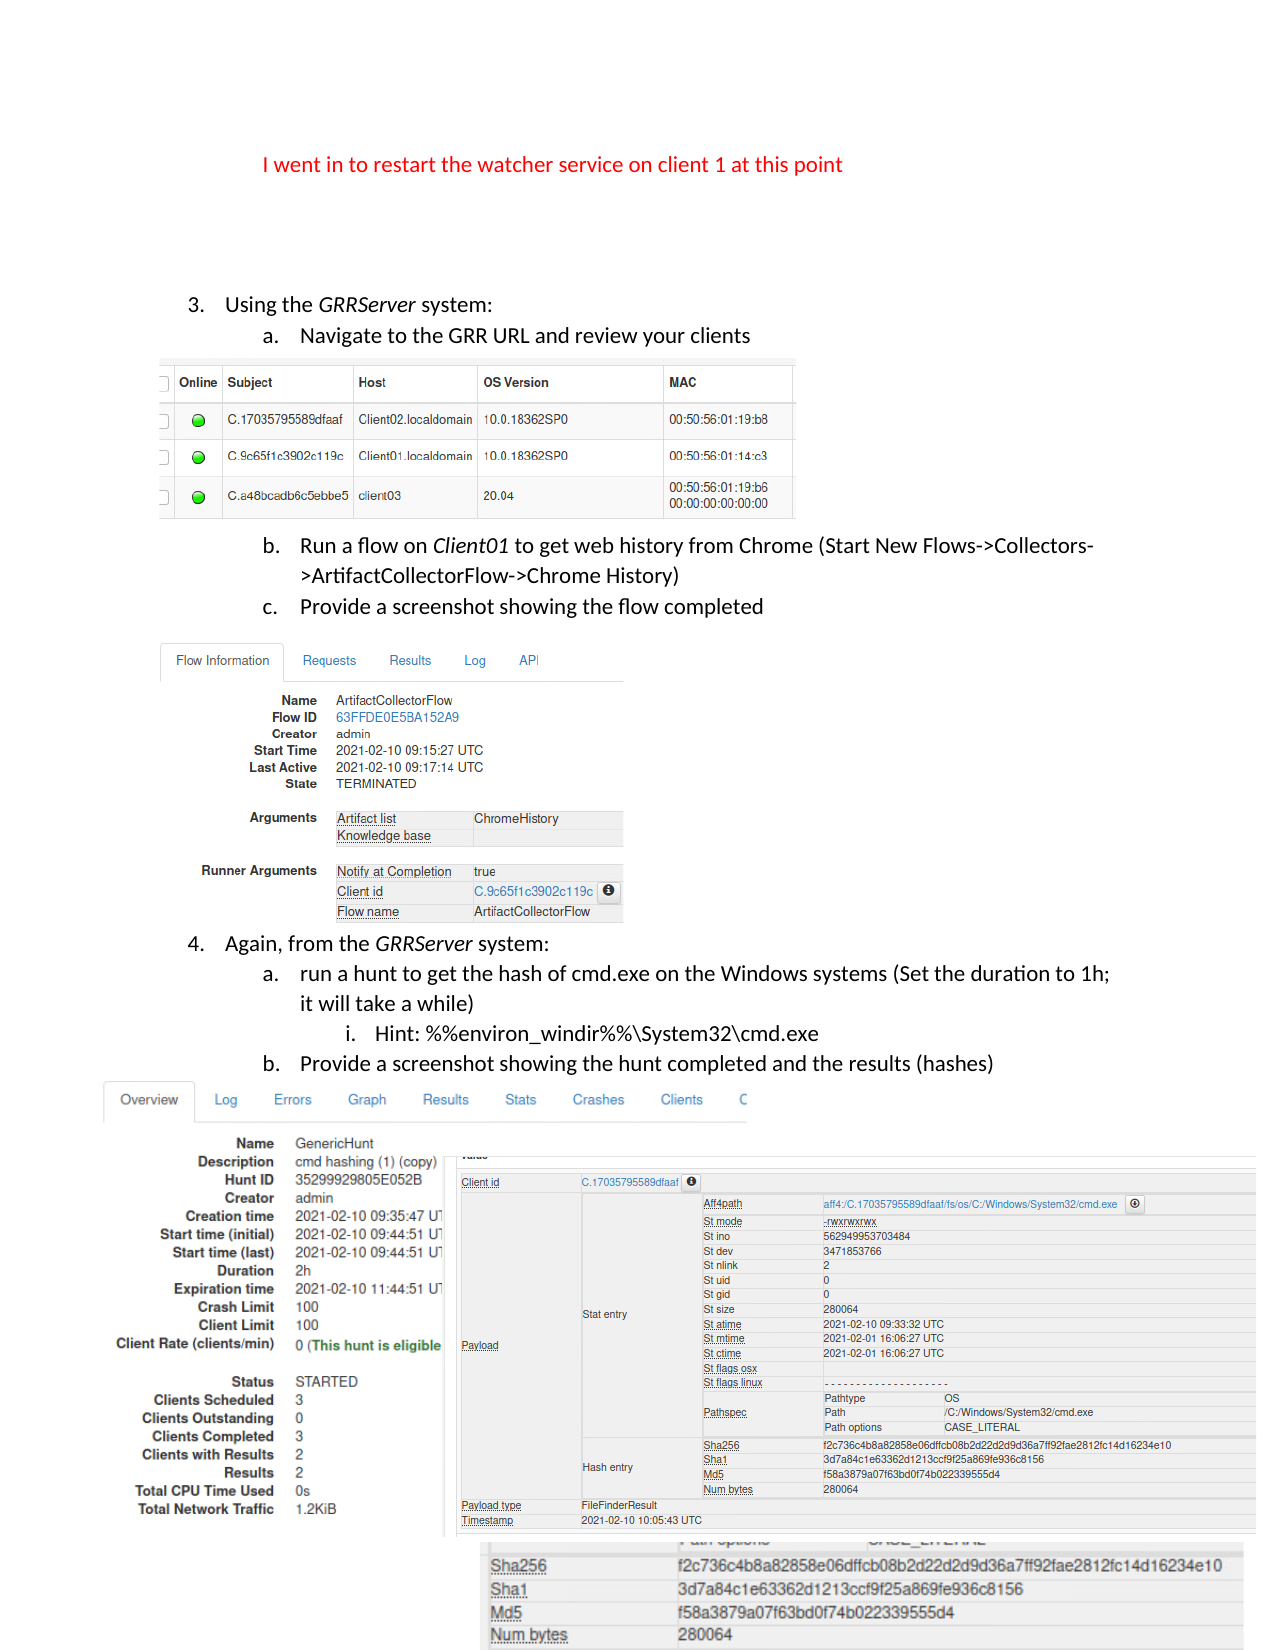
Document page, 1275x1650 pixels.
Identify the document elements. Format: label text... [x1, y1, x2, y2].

picture [150, 638, 624, 925]
picture [479, 1542, 1244, 1650]
picture [98, 1081, 1257, 1537]
list Provide a screenshot showing the flow completed [262, 592, 1125, 620]
list Using the GRRServer system: [187, 291, 1125, 319]
list Navigate to the GRR URL and review your clients [262, 321, 1125, 349]
list run a hunt to get the hash of cmd.exe on the Windows systems (Set the duration to 1h; it will take a while) [262, 959, 1125, 1017]
list Provide a screenshot showing the hunt completed and the results (hashes) [262, 1049, 1125, 1077]
picture [159, 358, 797, 527]
list Hint: %%environ_windir%%\System32\cmd.exe [356, 1019, 1125, 1047]
text I went in to restart the watcher service on client 1 at this point [262, 150, 1125, 178]
